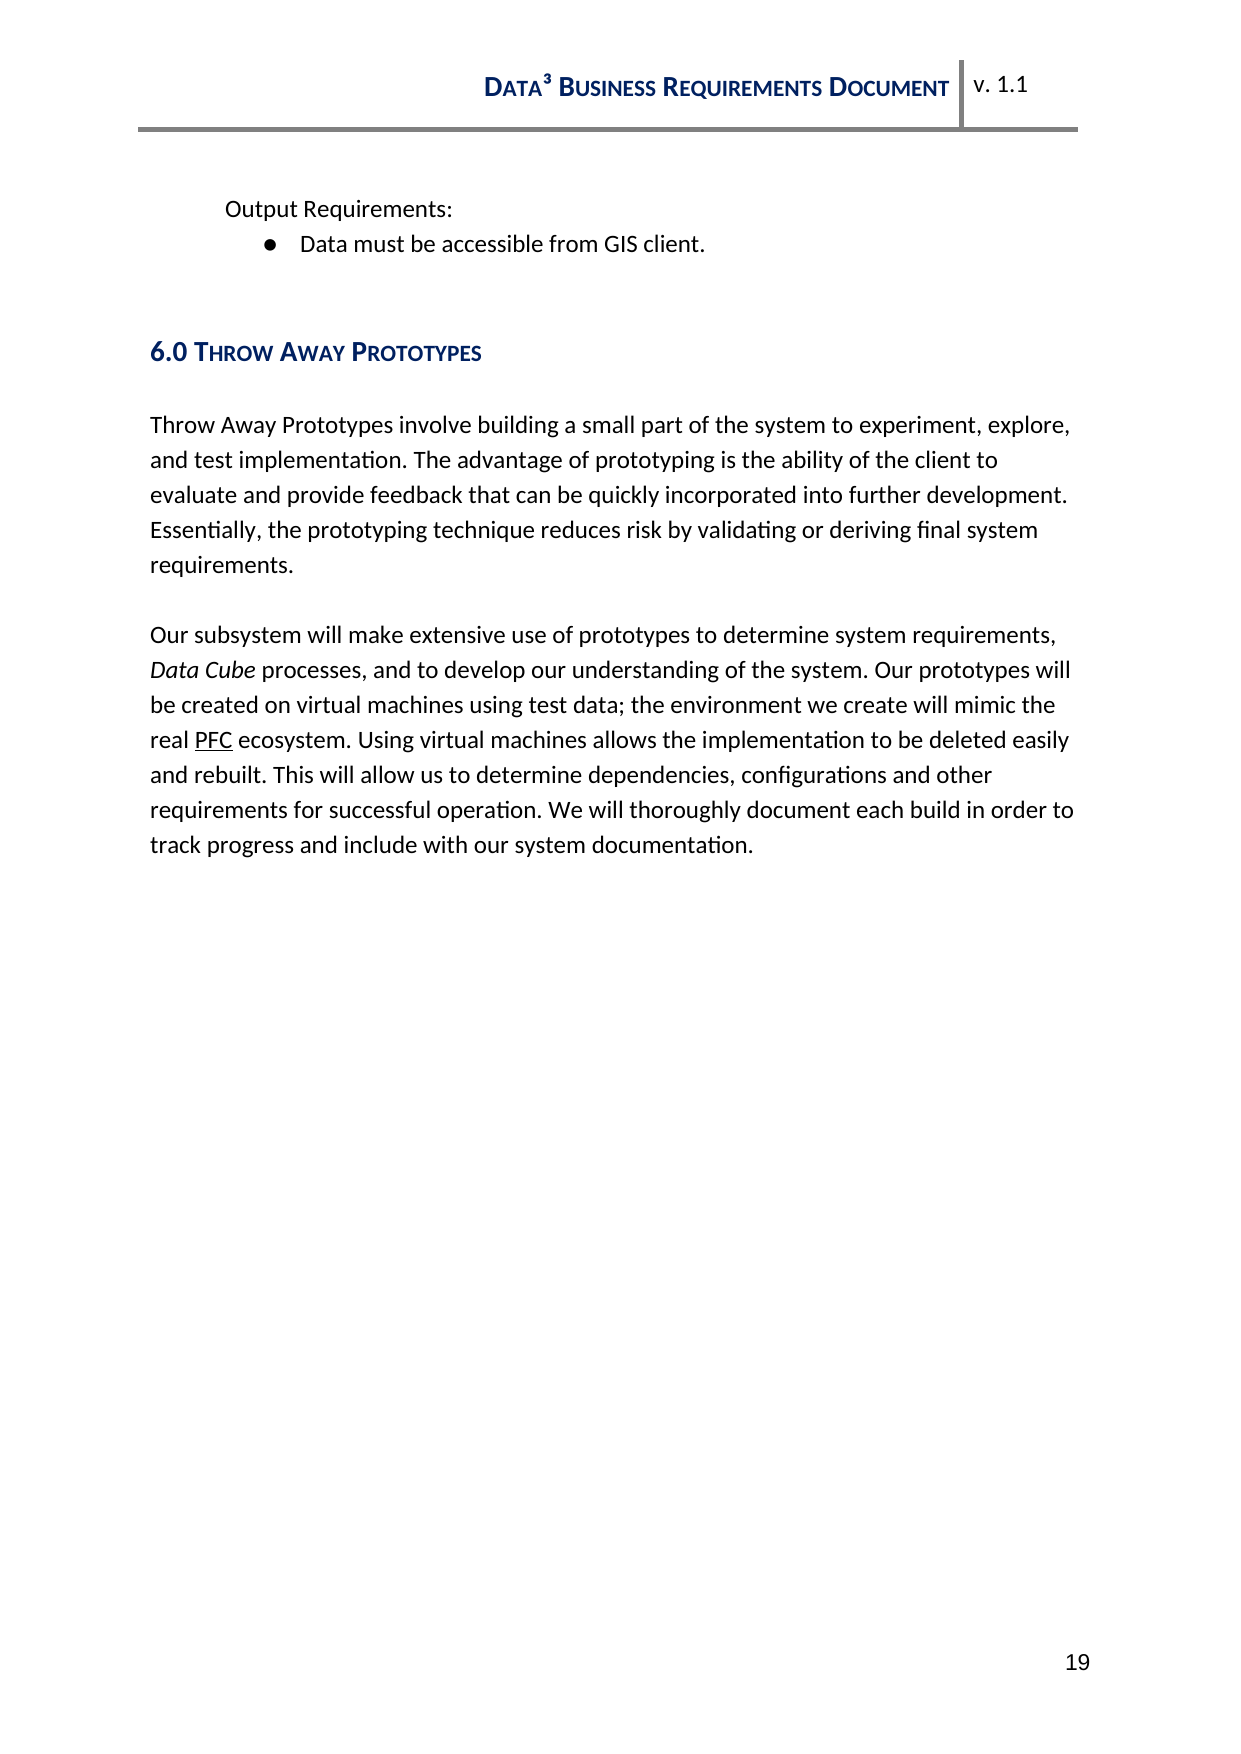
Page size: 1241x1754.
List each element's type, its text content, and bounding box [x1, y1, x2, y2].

text Throw Away Prototypes involve building a small part of the system to experiment, explore, and test implementation. The advantage of prototyping is the ability of the client to evaluate and provide feedback that can be quickly incorporated into further development. Essentially, the prototyping technique reduces risk by validating or deriving final system requirements. [150, 409, 1090, 579]
text Output Requirements: [225, 193, 1090, 223]
subtitle 6.0 Throw Away Prototypes [150, 333, 1090, 368]
text Our subsystem will make extensive use of prototypes to determine system requirements, Data Cube processes, and to develop our understanding of the system. Our prototypes will be created on virtual machines using test data; the environment we create will mimic the real PFC ecosystem. Using virtual machines allows the implementation to be deleted easily and rebuilt. This will allow us to determine dependencies, configurations and other requirements for successful operation. We will thoroughly document each build in order to track progress and include with our system documentation. [150, 619, 1090, 859]
list Data must be accessible from GIS client. [262, 228, 1090, 258]
